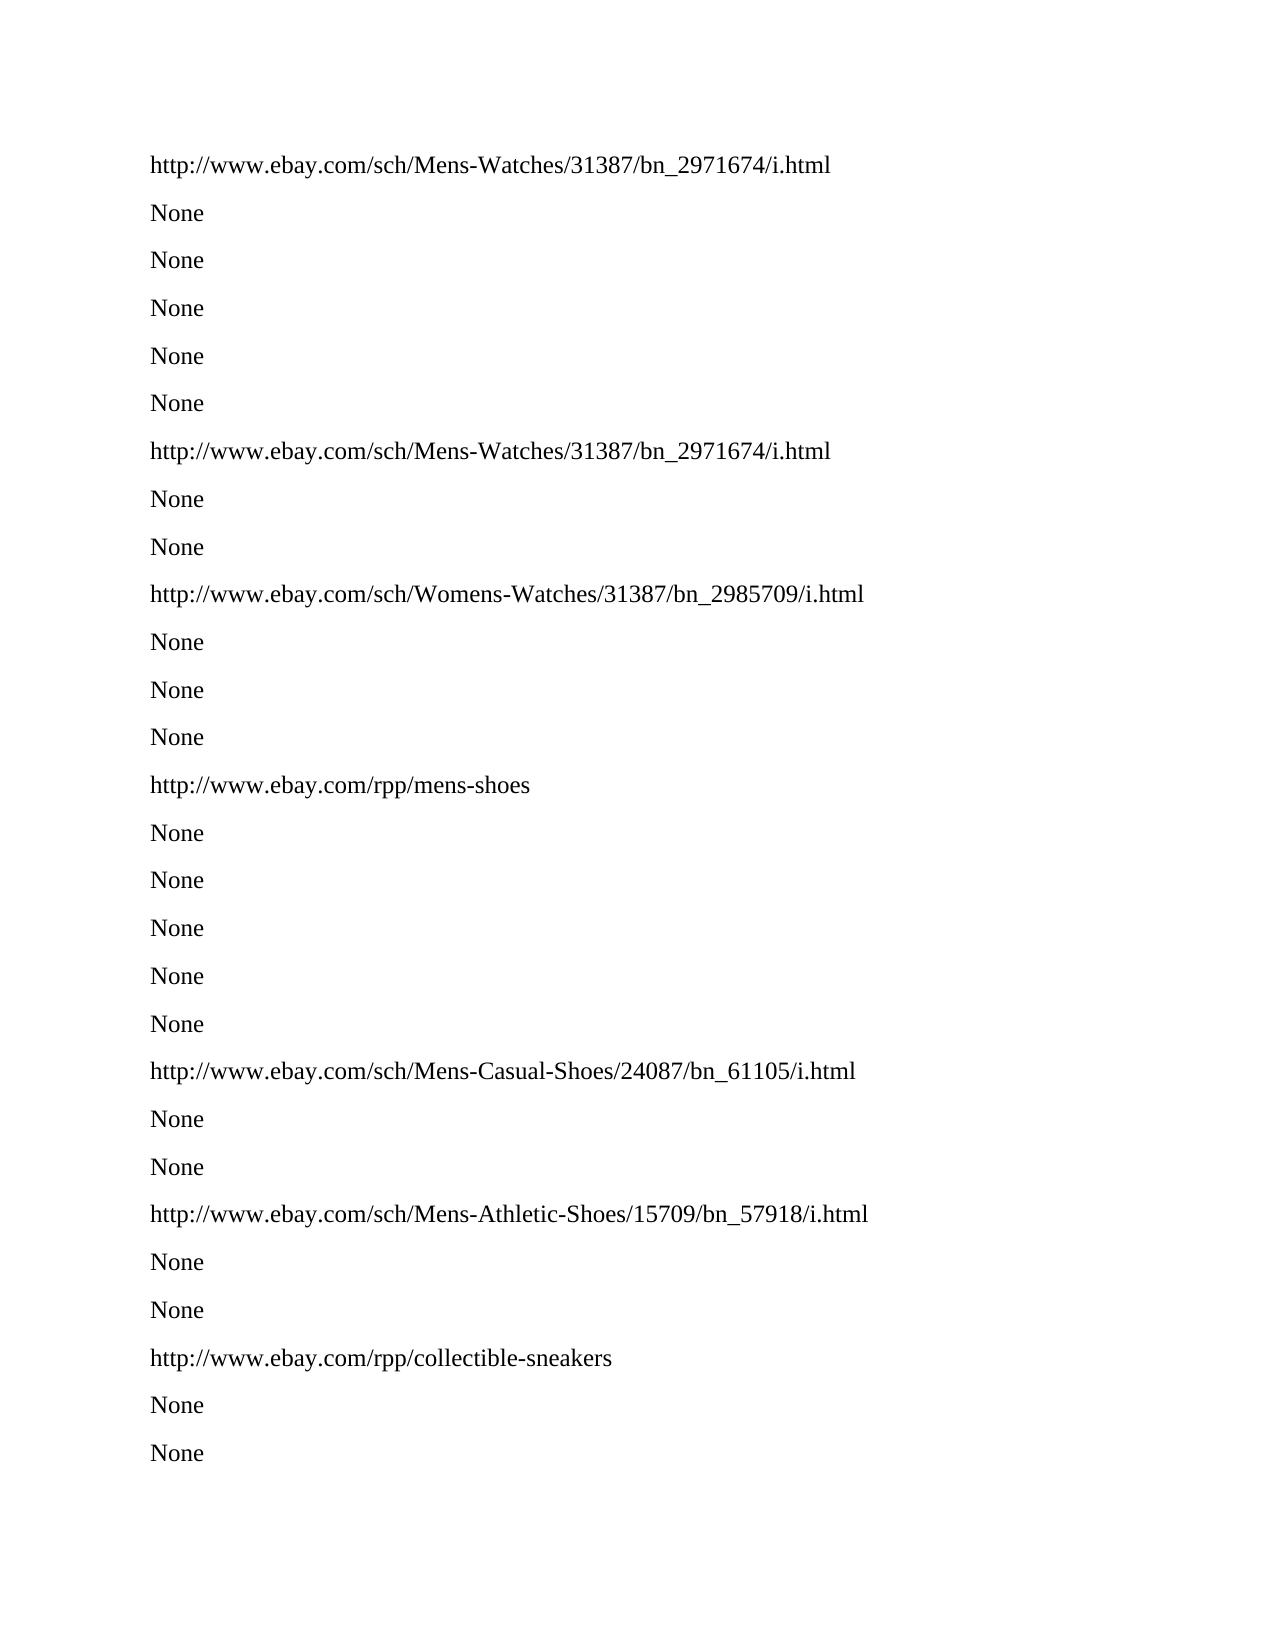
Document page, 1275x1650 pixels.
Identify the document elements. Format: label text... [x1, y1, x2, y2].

text None [150, 532, 1125, 560]
text None [150, 627, 1125, 656]
text None [150, 245, 1125, 274]
text http://www.ebay.com/sch/Mens-Watches/31387/bn_2971674/i.html [150, 150, 1125, 179]
text http://www.ebay.com/sch/Mens-Athletic-Shoes/15709/bn_57918/i.html [150, 1199, 1125, 1228]
text http://www.ebay.com/rpp/collectible-sneakers [150, 1343, 1125, 1371]
text None [150, 1438, 1125, 1467]
text None [150, 1295, 1125, 1324]
text None [150, 913, 1125, 942]
text None [150, 198, 1125, 226]
text None [150, 388, 1125, 417]
text None [150, 961, 1125, 990]
text http://www.ebay.com/sch/Womens-Watches/31387/bn_2985709/i.html [150, 579, 1125, 608]
text None [150, 484, 1125, 513]
text None [150, 866, 1125, 894]
text None [150, 1152, 1125, 1181]
text None [150, 1009, 1125, 1037]
text http://www.ebay.com/sch/Mens-Watches/31387/bn_2971674/i.html [150, 436, 1125, 465]
text None [150, 818, 1125, 847]
text None [150, 1247, 1125, 1276]
text http://www.ebay.com/rpp/mens-shoes [150, 770, 1125, 799]
text None [150, 1104, 1125, 1133]
text None [150, 722, 1125, 751]
text None [150, 675, 1125, 703]
text None [150, 293, 1125, 322]
text None [150, 1390, 1125, 1419]
text None [150, 341, 1125, 369]
text http://www.ebay.com/sch/Mens-Casual-Shoes/24087/bn_61105/i.html [150, 1056, 1125, 1085]
